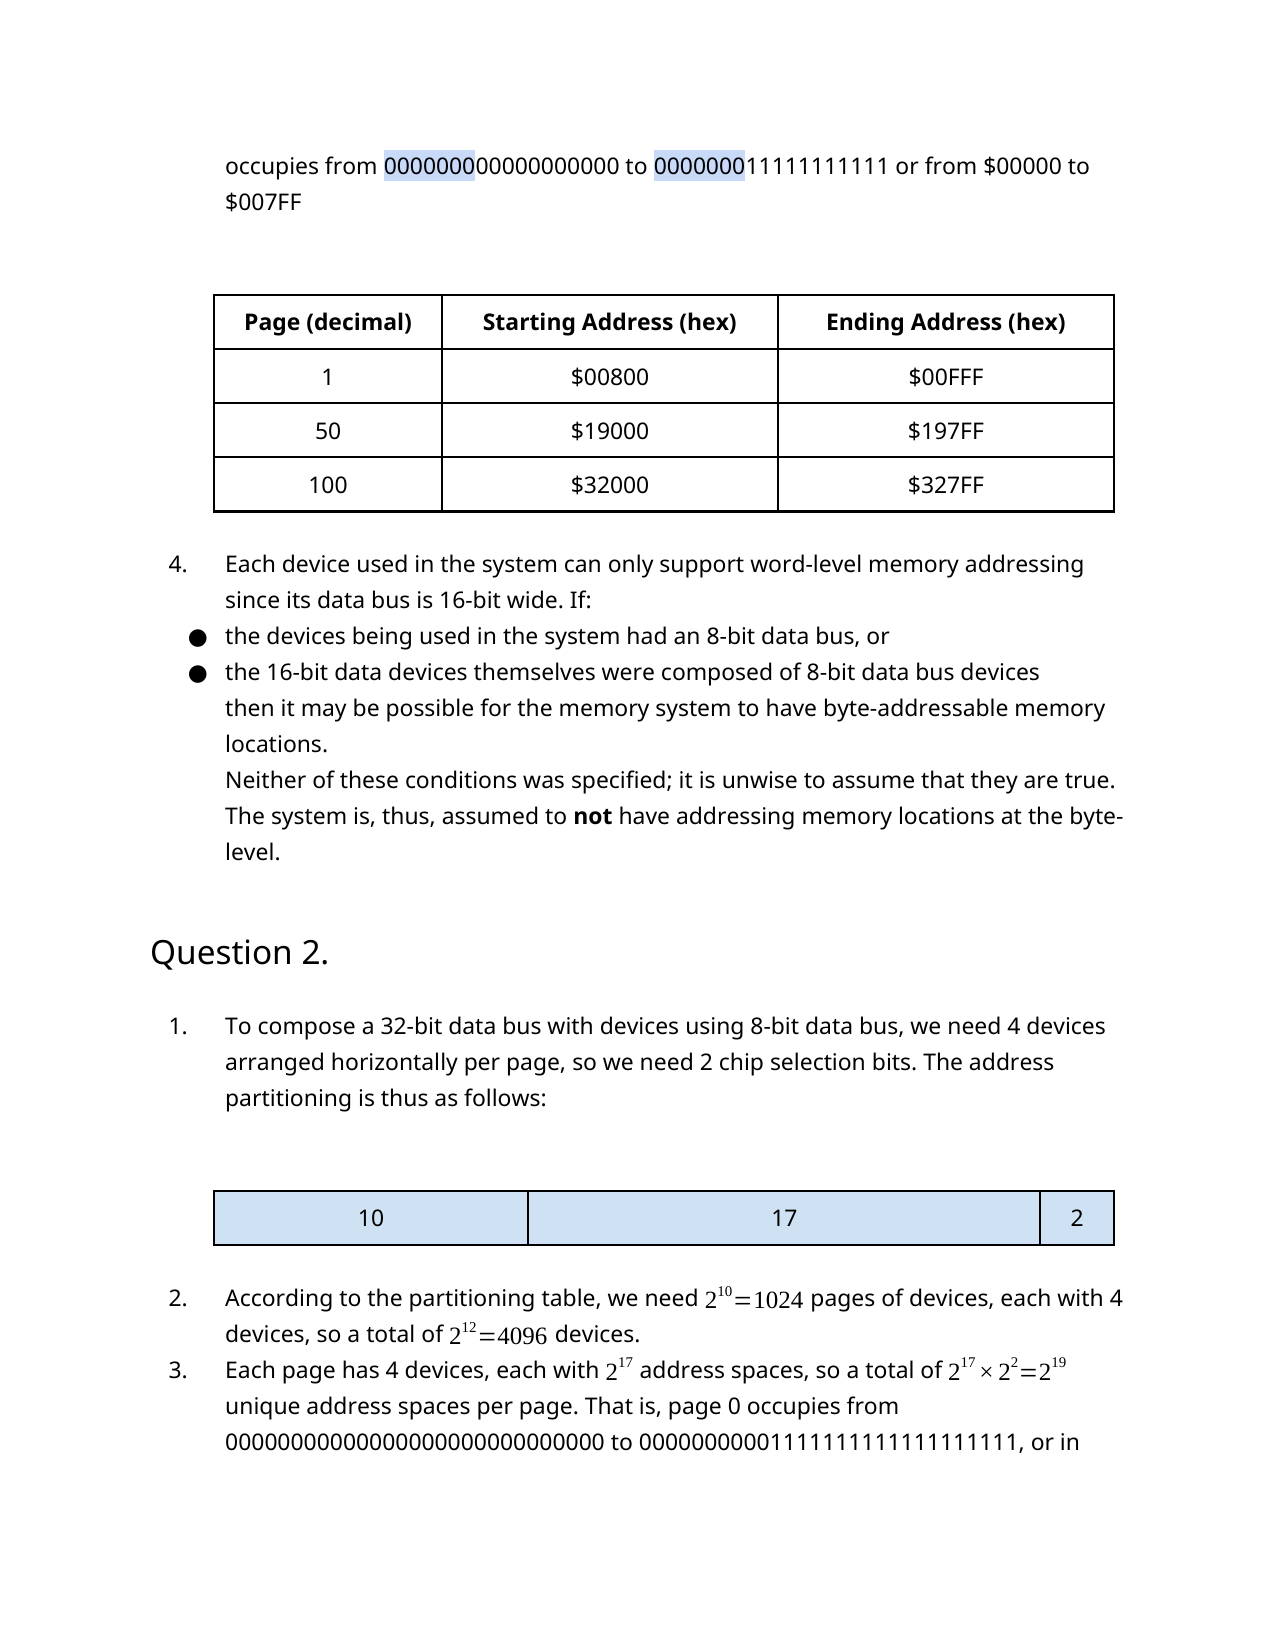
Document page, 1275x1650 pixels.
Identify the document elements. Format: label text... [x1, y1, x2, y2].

table_cell $00800 [443, 350, 777, 402]
text Neither of these conditions was specified; it is unwise to assume that they are true. The system is, thus, assumed to not have addressing memory locations at the byte-level. [225, 764, 1125, 867]
table_header Starting Address (hex) [443, 296, 777, 348]
list the devices being used in the system had an 8-bit data bus, or [188, 620, 1125, 652]
text then it may be possible for the memory system to have byte-addressable memory locations. [225, 692, 1125, 759]
table_cell $32000 [443, 458, 777, 510]
list Each device used in the system can only support word-level memory addressing since its data bus is 16-bit wide. If: [188, 548, 1125, 616]
list the 16-bit data devices themselves were composed of 8-bit data bus devices [188, 656, 1125, 687]
table_cell $327FF [779, 458, 1113, 510]
table_cell $00FFF [779, 350, 1113, 402]
table_header Ending Address (hex) [779, 296, 1113, 348]
subtitle Question 2. [150, 929, 1125, 974]
table_cell $19000 [443, 404, 777, 456]
table_header 10 [215, 1192, 527, 1244]
list To compose a 32-bit data bus with devices using 8-bit data bus, we need 4 devices arranged horizontally per page, so we need 2 chip selection bits. The address partitioning is thus as follows: [188, 1010, 1125, 1185]
table_header 17 [529, 1192, 1039, 1244]
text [225, 150, 1125, 217]
table_cell $197FF [779, 404, 1113, 456]
table_header 2 [1041, 1192, 1113, 1244]
table_cell 100 [215, 458, 441, 510]
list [188, 1354, 1125, 1457]
table_header Page (decimal) [215, 296, 441, 348]
table_cell 50 [215, 404, 441, 456]
table_cell 1 [215, 350, 441, 402]
list According to the partitioning table, we need pages of devices, each with 4 devices, so a total of devices. [188, 1282, 1125, 1349]
